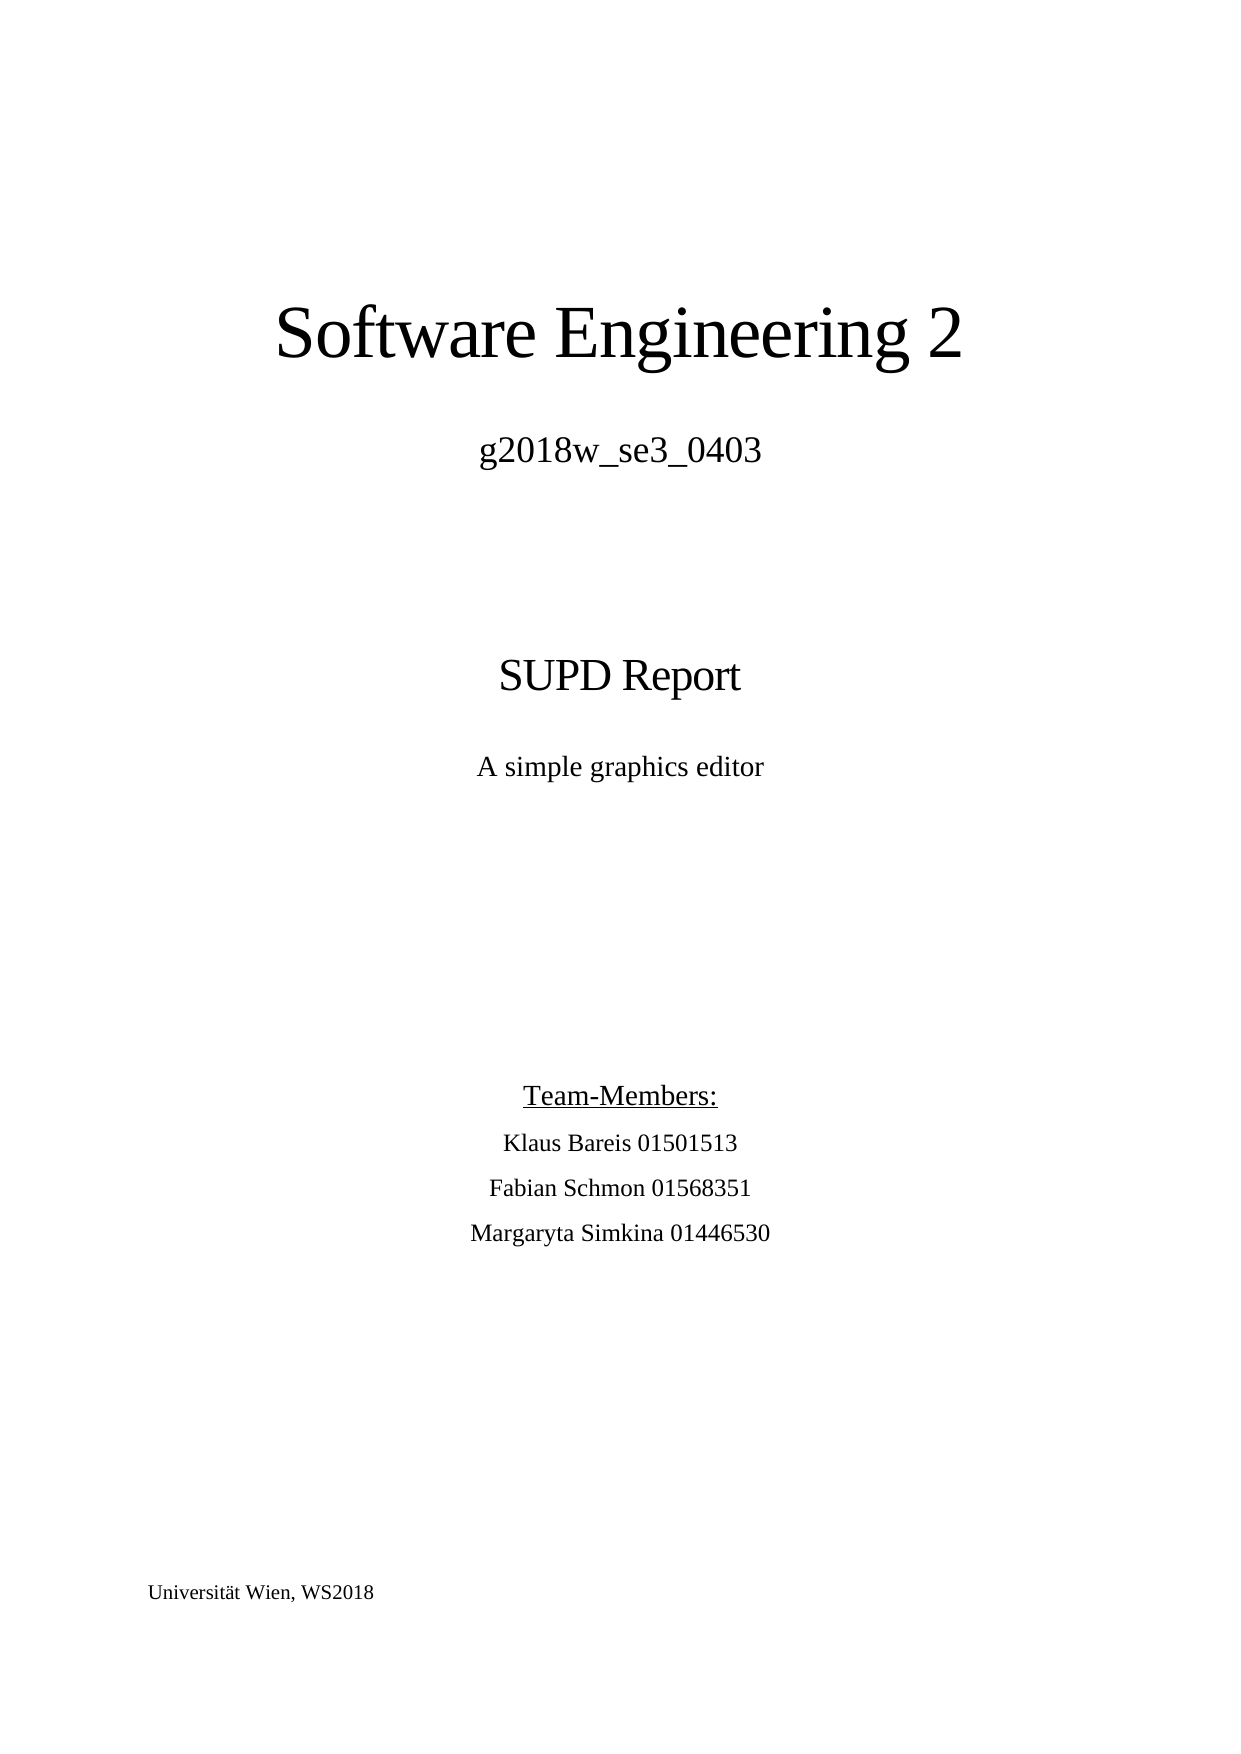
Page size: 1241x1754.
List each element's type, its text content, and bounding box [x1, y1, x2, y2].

title Software Engineering 2 [148, 287, 1093, 374]
text Klaus Bareis 01501513 [148, 1128, 1093, 1157]
text Team-Members: [148, 1078, 1093, 1111]
text A simple graphics editor [148, 749, 1093, 783]
text Fabian Schmon 01568351 [148, 1173, 1093, 1202]
text Margaryta Simkina 01446530 [148, 1218, 1093, 1247]
text g2018w_se3_0403 [148, 427, 1093, 471]
text Universität Wien, WS2018 [148, 1580, 1093, 1604]
title SUPD Report [148, 647, 1093, 700]
